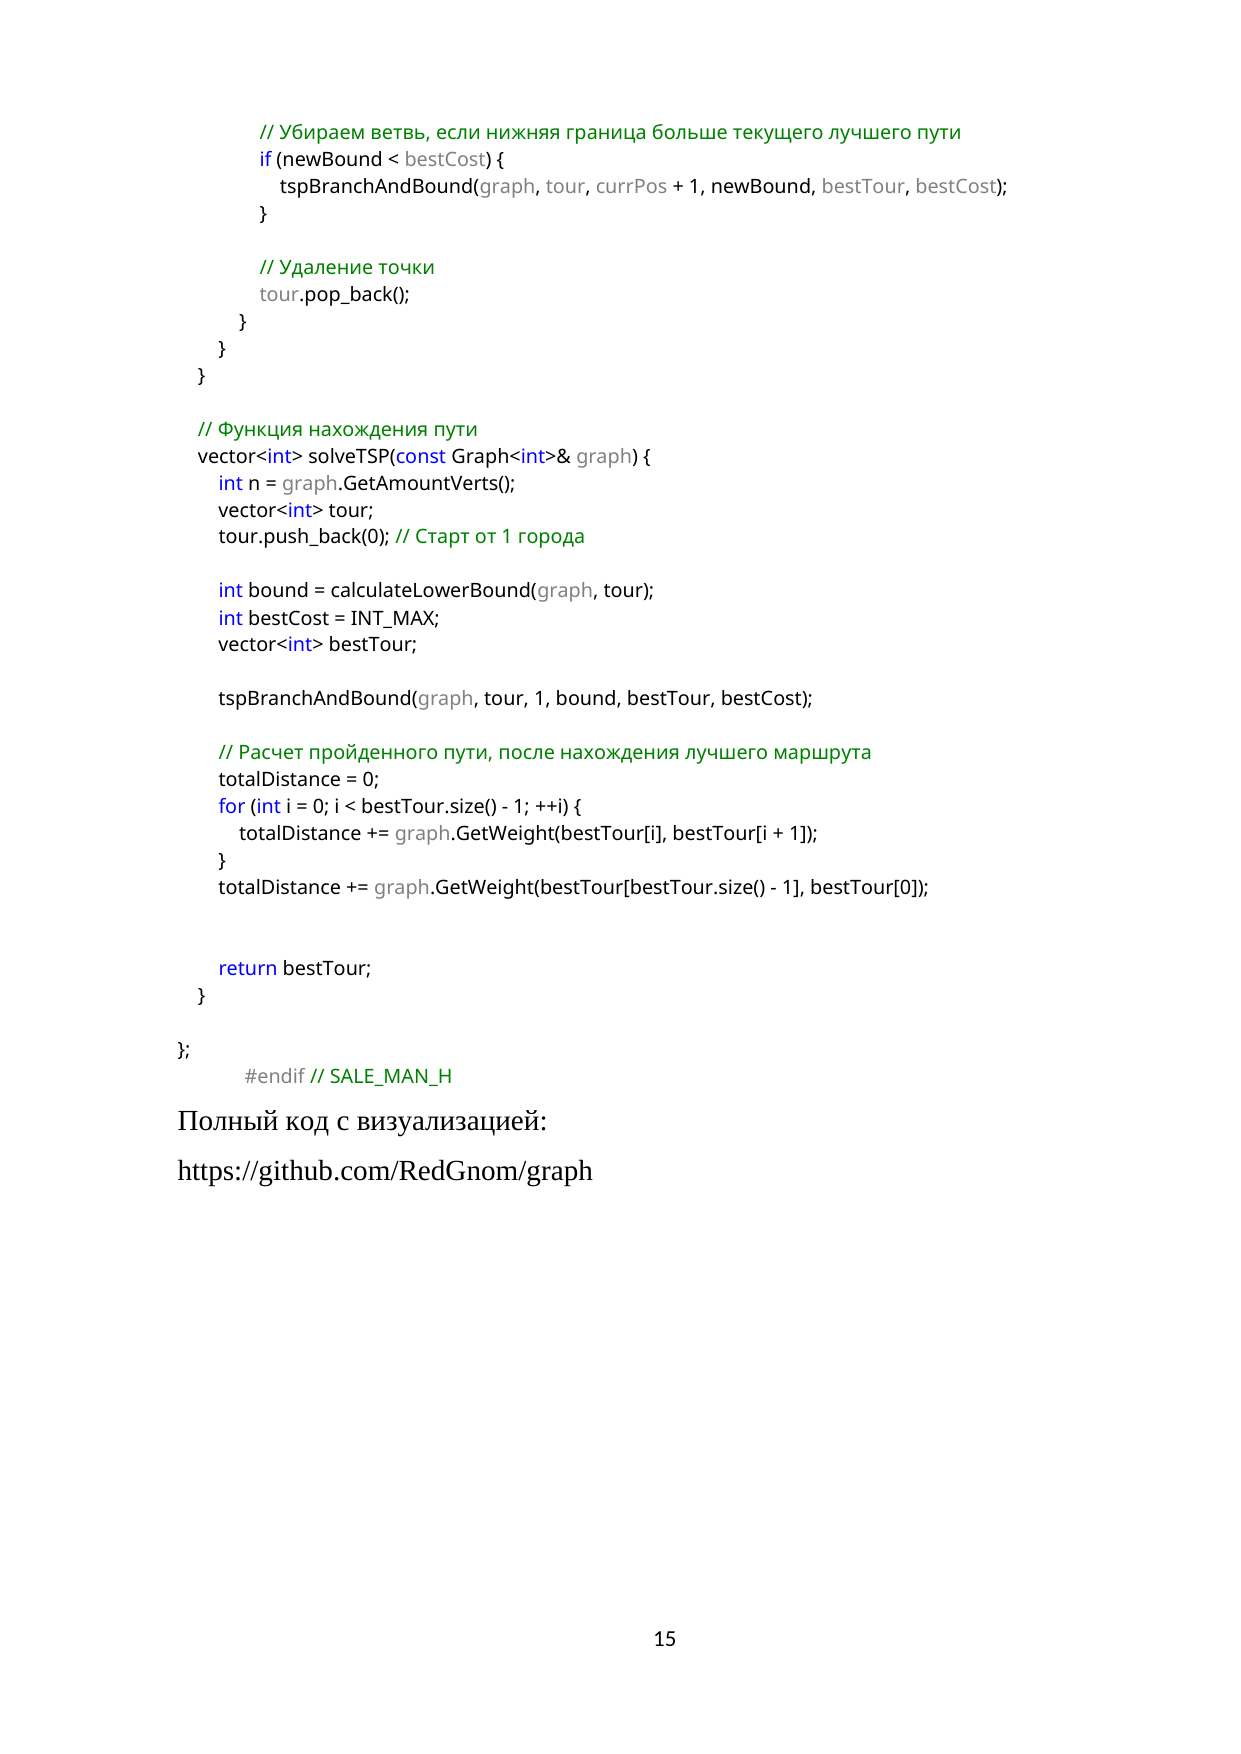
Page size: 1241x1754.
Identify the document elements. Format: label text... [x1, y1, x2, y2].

text int n = graph.GetAmountVerts(); [177, 469, 1152, 496]
text https://github.com/RedGnom/graph [177, 1153, 1152, 1187]
text // Убираем ветвь, если нижняя граница больше текущего лучшего пути [177, 118, 1152, 145]
text totalDistance += graph.GetWeight(bestTour[i], bestTour[i + 1]); [177, 819, 1152, 847]
text if (newBound < bestCost) { [177, 145, 1152, 172]
text for (int i = 0; i < bestTour.size() - 1; ++i) { [177, 793, 1152, 819]
text } [177, 334, 1152, 361]
text } [177, 847, 1152, 873]
text vector<int> tour; [177, 496, 1152, 523]
text // Удаление точки [177, 253, 1152, 280]
text tour.pop_back(); [177, 280, 1152, 307]
text int bound = calculateLowerBound(graph, tour); [177, 577, 1152, 604]
text // Функция нахождения пути [177, 415, 1152, 442]
text totalDistance = 0; [177, 766, 1152, 793]
text return bestTour; [177, 954, 1152, 981]
text Полный код с визуализацией: [177, 1103, 1152, 1136]
text } [177, 307, 1152, 334]
text } [177, 981, 1152, 1008]
text vector<int> bestTour; [177, 631, 1152, 658]
text tour.push_back(0); // Старт от 1 города [177, 523, 1152, 550]
text }; [177, 1035, 1152, 1062]
text totalDistance += graph.GetWeight(bestTour[bestTour.size() - 1], bestTour[0]); [177, 873, 1152, 901]
text int bestCost = INT_MAX; [177, 604, 1152, 631]
text } [177, 199, 1152, 226]
text tspBranchAndBound(graph, tour, 1, bound, bestTour, bestCost); [177, 685, 1152, 712]
text #endif // SALE_MAN_H [244, 1062, 1152, 1089]
text vector<int> solveTSP(const Graph<int>& graph) { [177, 442, 1152, 469]
text // Расчет пройденного пути, после нахождения лучшего маршрута [177, 739, 1152, 766]
text } [177, 361, 1152, 388]
text tspBranchAndBound(graph, tour, currPos + 1, newBound, bestTour, bestCost); [177, 172, 1152, 199]
